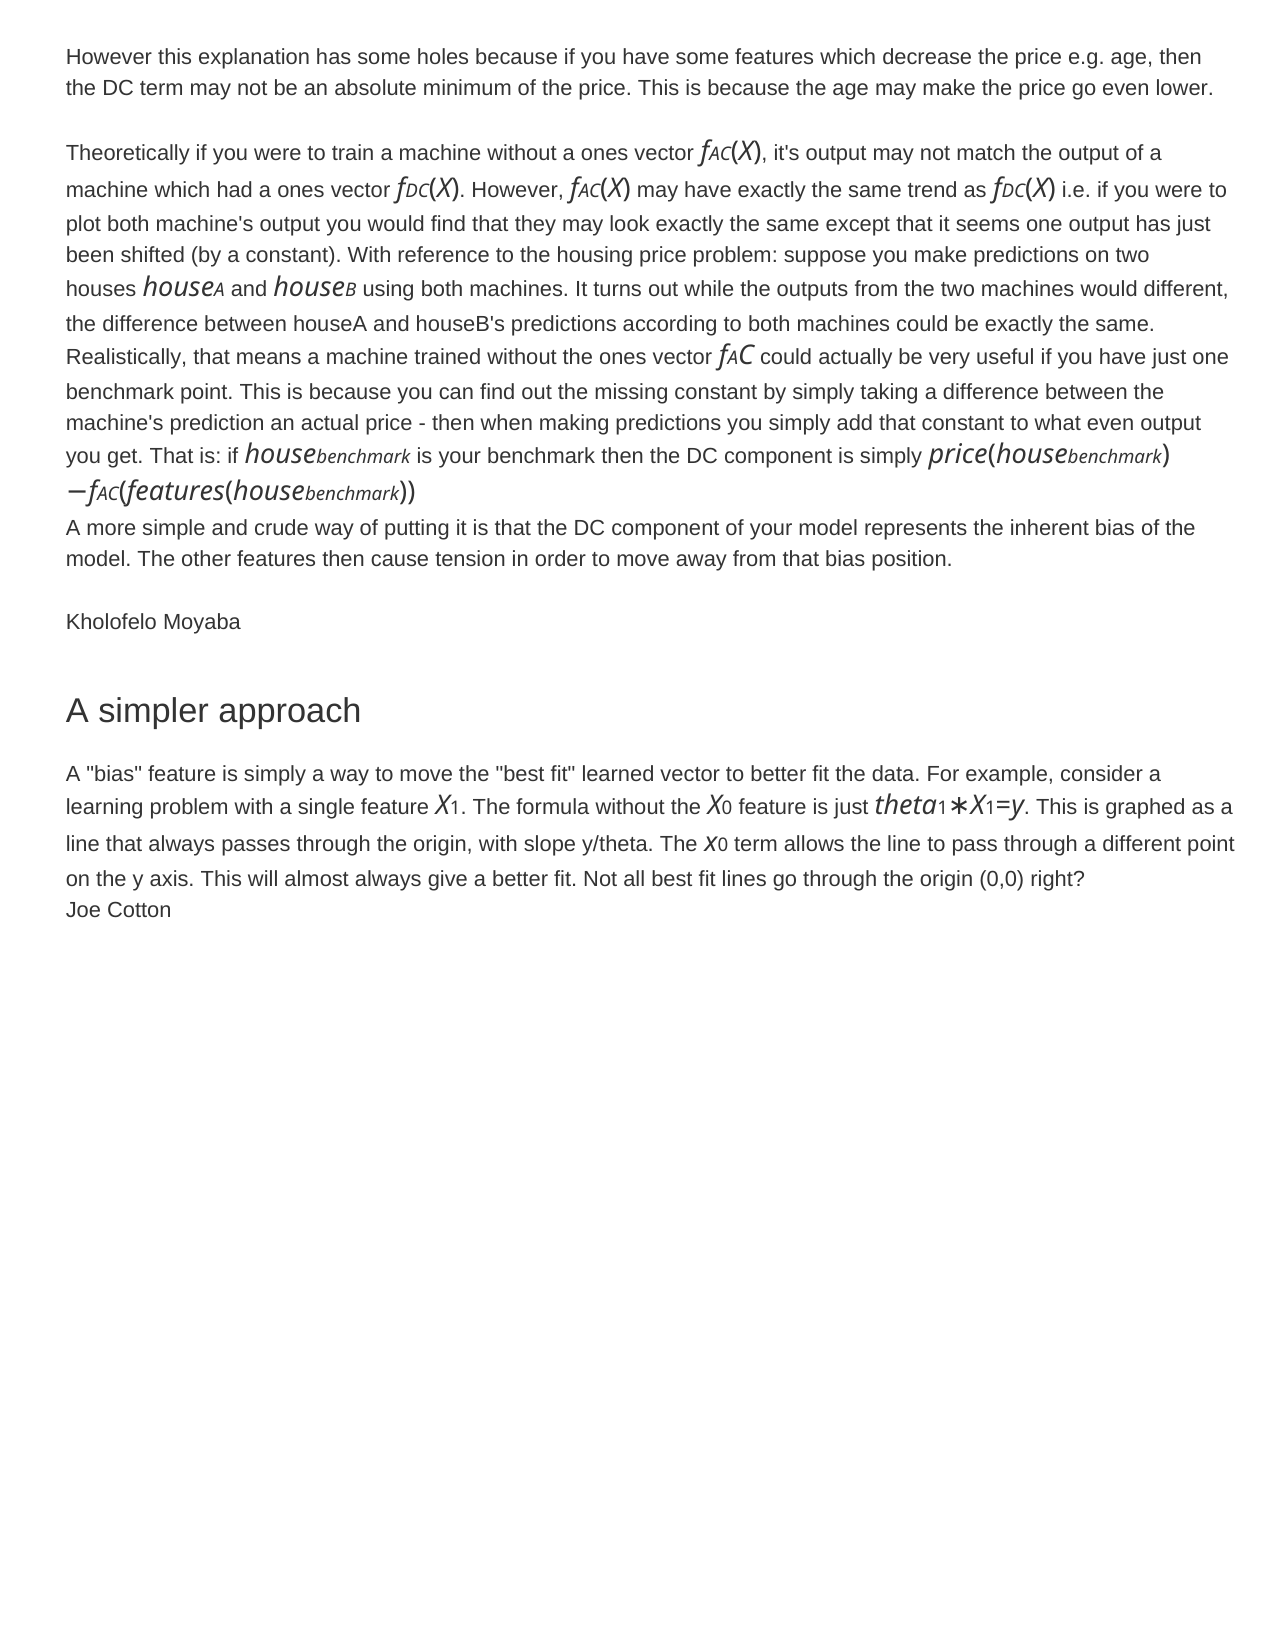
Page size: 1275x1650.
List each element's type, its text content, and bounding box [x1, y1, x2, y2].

text A simpler approach [66, 690, 1237, 729]
text Theoretically if you were to train a machine without a ones vector fAC(X), it's output may not match the output of a machine which had a ones vector fDC(X). However, fAC(X) may have exactly the same trend as fDC(X) i.e. if you were to plot both machine's output you would find that they may look exactly the same except that it seems one output has just been shifted (by a constant). With reference to the housing price problem: suppose you make predictions on two houses houseA and houseB using both machines. It turns out while the outputs from the two machines would different, the difference between houseA and houseB's predictions according to both machines could be exactly the same. Realistically, that means a machine trained without the ones vector fAC could actually be very useful if you have just one benchmark point. This is because you can find out the missing constant by simply taking a difference between the machine's prediction an actual price - then when making predictions you simply add that constant to what even output you get. That is: if housebenchmark is your benchmark then the DC component is simply price(housebenchmark)−fAC(features(housebenchmark)) [66, 131, 1237, 509]
text Joe Cotton [66, 891, 1237, 922]
text A more simple and crude way of putting it is that the DC component of your model represents the inherent bias of the model. The other features then cause tension in order to move away from that bias position. [66, 509, 1237, 571]
text Kholofelo Moyaba [66, 602, 1237, 634]
text A "bias" feature is simply a way to move the "best fit" learned vector to better fit the data. For example, consider a learning problem with a single feature X1. The formula without the X0 feature is just theta1∗X1=y. This is graphed as a line that always passes through the origin, with slope y/theta. The x0 term allows the line to pass through a different point on the y axis. This will almost always give a better fit. Not all best fit lines go through the origin (0,0) right? [66, 754, 1237, 891]
text However this explanation has some holes because if you have some features which decrease the price e.g. age, then the DC term may not be an absolute minimum of the price. This is because the age may make the price go even lower. [66, 37, 1237, 100]
